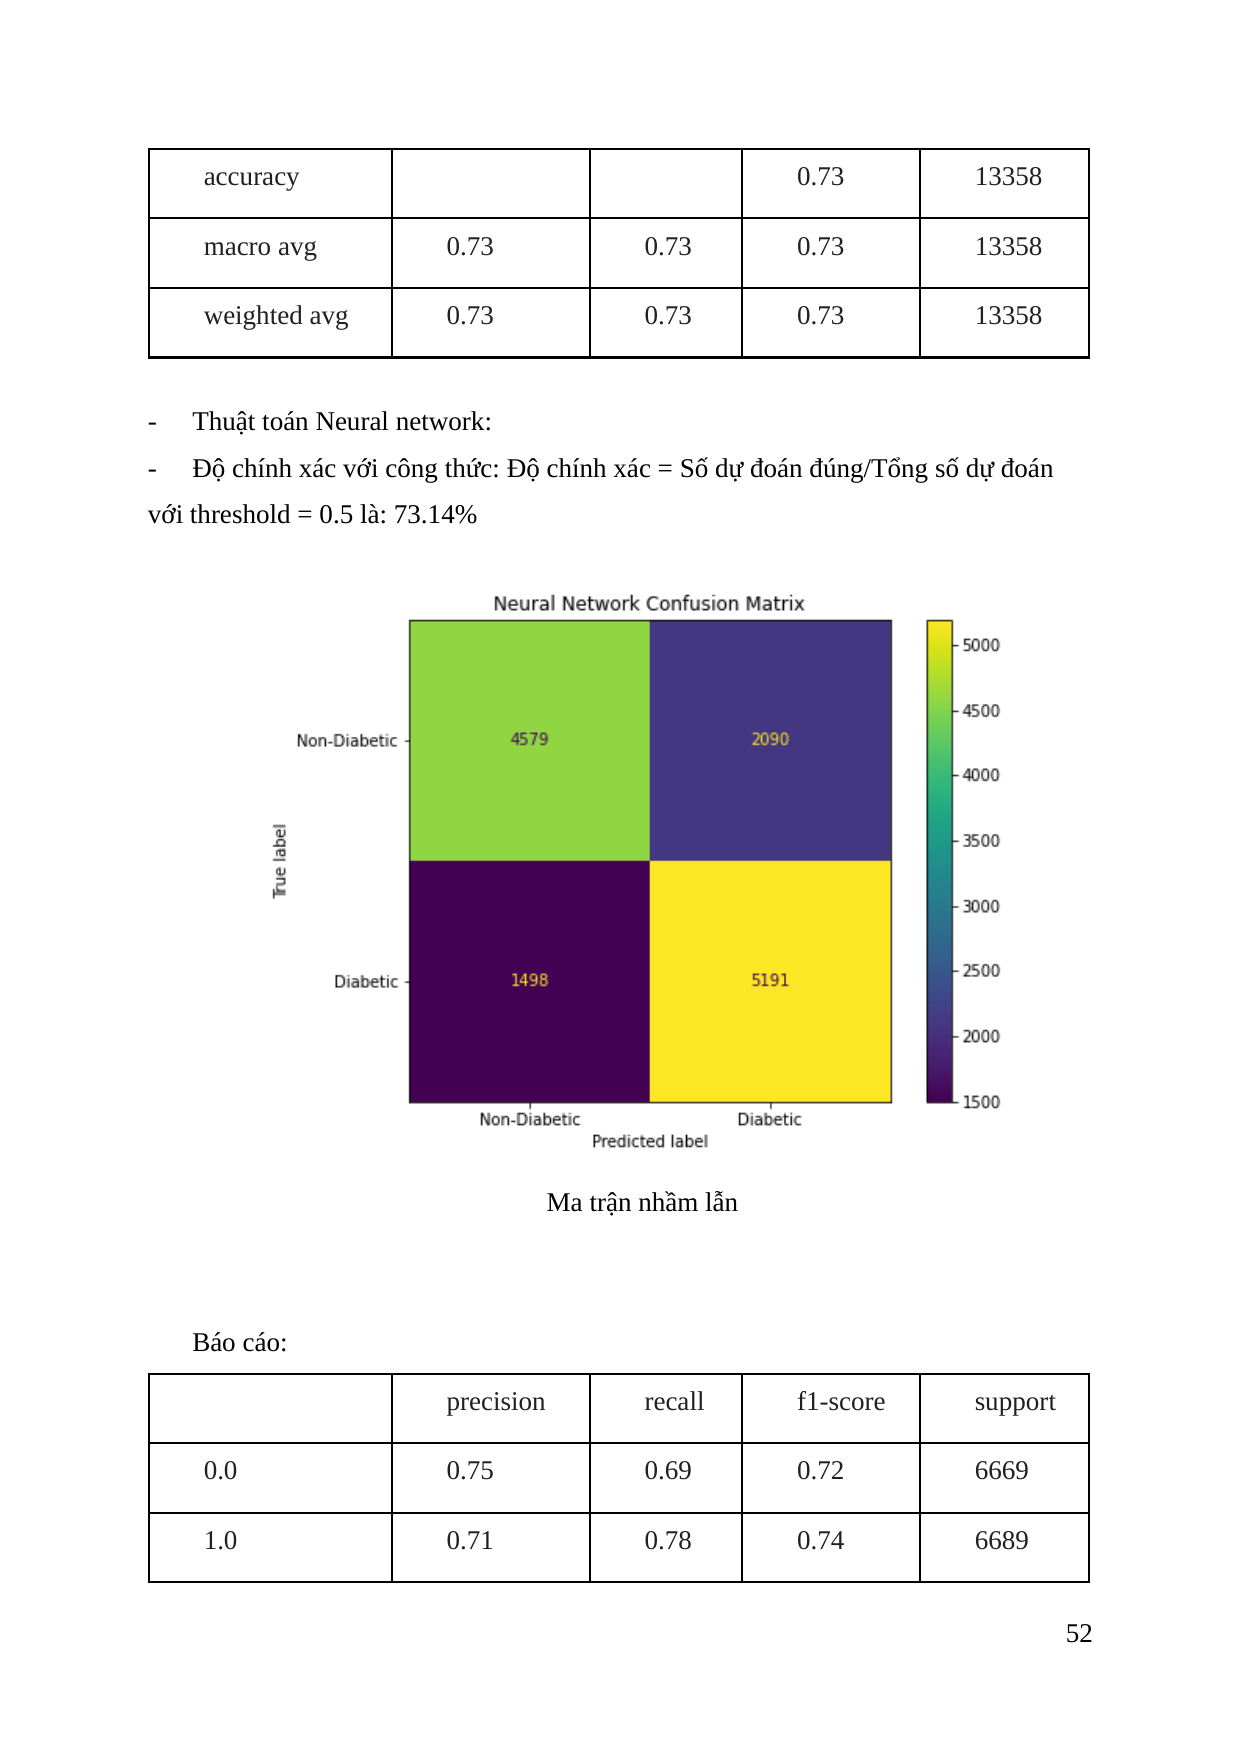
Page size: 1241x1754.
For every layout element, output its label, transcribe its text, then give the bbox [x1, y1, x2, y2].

table_cell macro avg [150, 219, 391, 287]
picture [192, 545, 1130, 1171]
table_cell 0.73 [393, 289, 589, 356]
table_cell 13358 [921, 219, 1088, 287]
table_header f1-score [743, 1375, 919, 1442]
table_cell 0.74 [743, 1514, 919, 1581]
table_cell 6689 [921, 1514, 1088, 1581]
table_cell [393, 150, 589, 217]
table_cell 0.73 [591, 289, 741, 356]
table_cell 13358 [921, 289, 1088, 356]
table_cell 0.72 [743, 1444, 919, 1512]
table_cell [591, 150, 741, 217]
table_cell 0.69 [591, 1444, 741, 1512]
table_header precision [393, 1375, 589, 1442]
text Báo cáo: [192, 1326, 1092, 1357]
list Thuật toán Neural network: [148, 405, 1092, 436]
table_cell 0.73 [743, 219, 919, 287]
table_cell weighted avg [150, 289, 391, 356]
table_header support [921, 1375, 1088, 1442]
table_header recall [591, 1375, 741, 1442]
text Ma trận nhầm lẫn [148, 1186, 1092, 1217]
table_cell 0.73 [743, 150, 919, 217]
table_cell 0.78 [591, 1514, 741, 1581]
table_header [150, 1375, 391, 1442]
table_cell accuracy [150, 150, 391, 217]
table_cell 0.73 [743, 289, 919, 356]
table_cell 1.0 [150, 1514, 391, 1581]
table_cell 0.75 [393, 1444, 589, 1512]
table_cell 0.73 [393, 219, 589, 287]
table_cell 0.73 [591, 219, 741, 287]
table_cell 13358 [921, 150, 1088, 217]
table_cell 0.0 [150, 1444, 391, 1512]
table_cell 6669 [921, 1444, 1088, 1512]
list Độ chính xác với công thức: Độ chính xác = Số dự đoán đúng/Tổng số dự đoán với threshold = 0.5 là: 73.14% [148, 452, 1092, 530]
table_cell 0.71 [393, 1514, 589, 1581]
